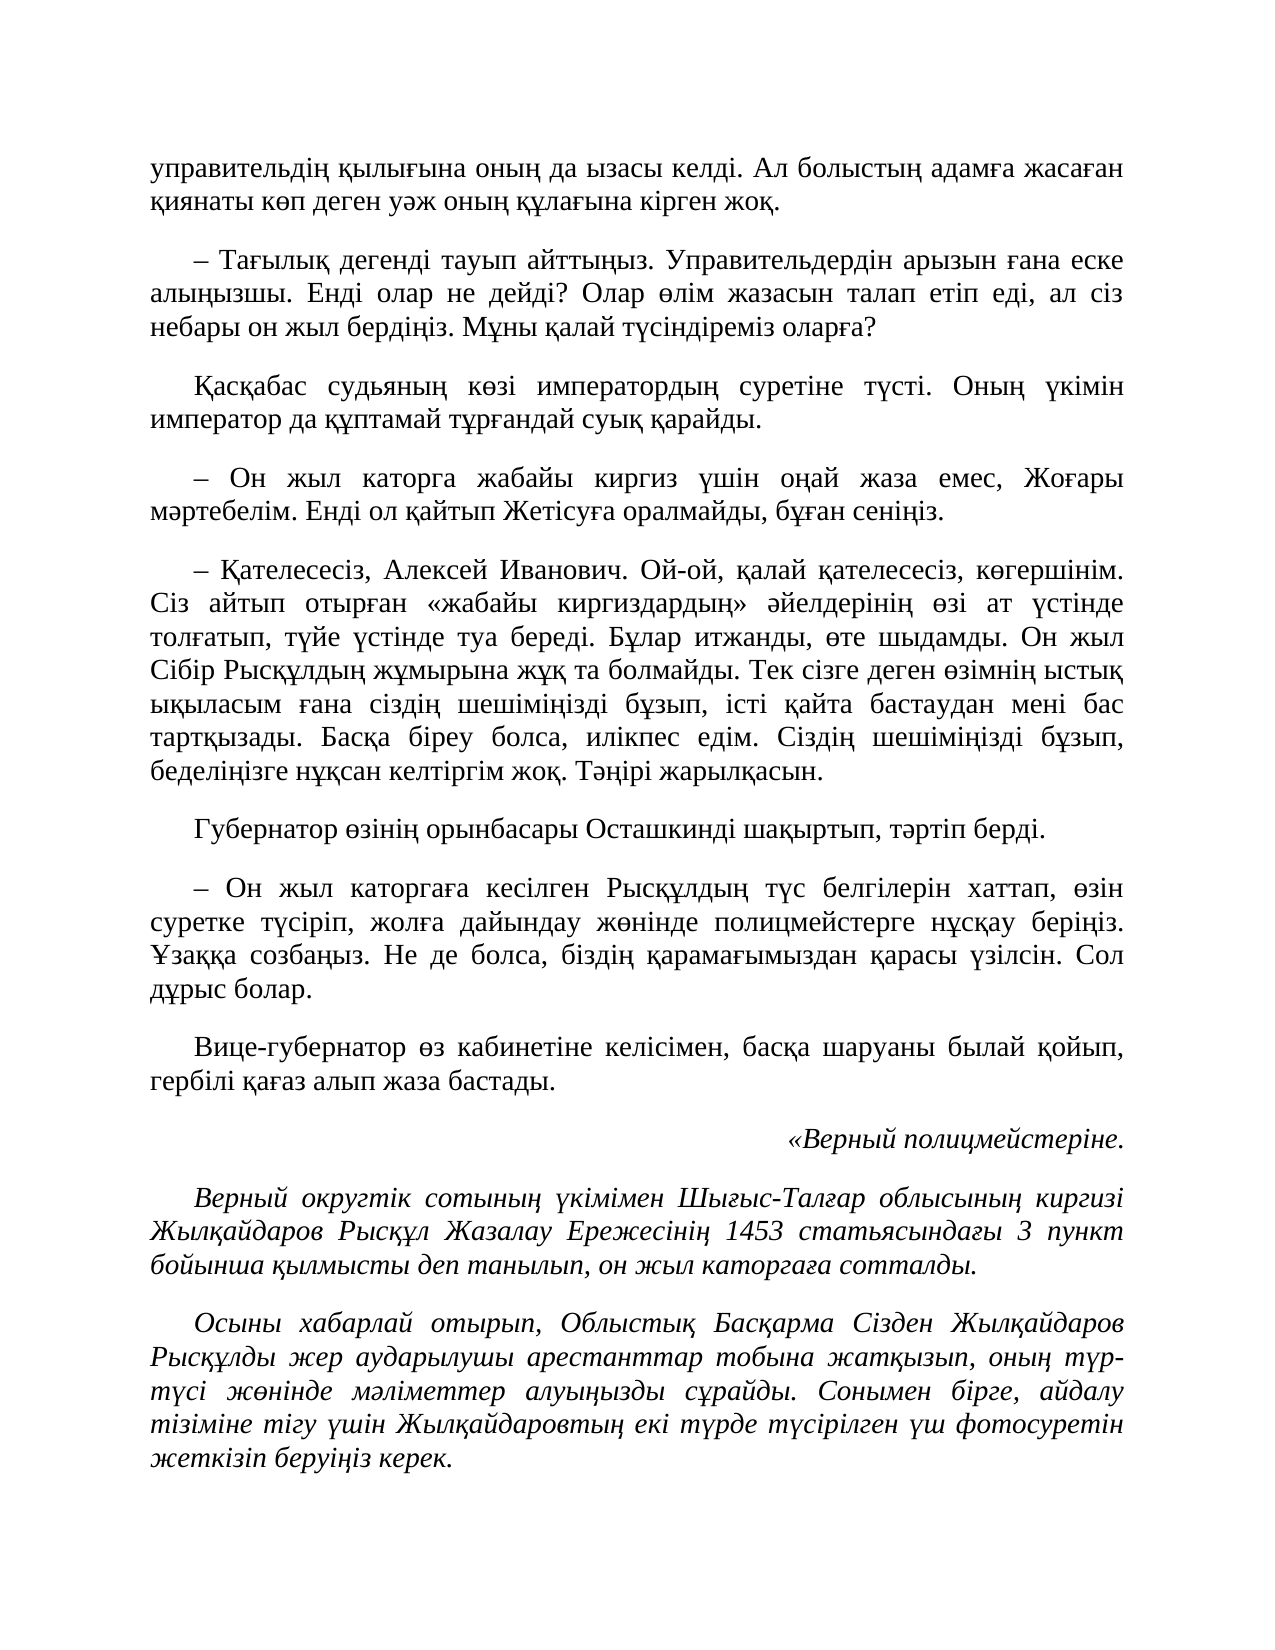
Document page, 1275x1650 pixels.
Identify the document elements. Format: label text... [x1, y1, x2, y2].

text Осыны хабарлай отырып, Облыстық Басқарма Сізден Жылқайдаров Рысқұлды жер аударылушы арестанттар тобына жатқызып, оның түр-түсі жөнінде мәліметтер алуыңызды сұрайды. Сонымен бірге, айдалу тізіміне тігу үшін Жылқайдаровтың екі түрде түсірілген үш фотосуретін жеткізіп беруіңіз керек. [150, 1306, 1125, 1473]
text – Он жыл каторгаға кесілген Рысқұлдың түс белгілерін хаттап, өзін суретке түсіріп, жолға дайындау жөнінде полицмейстерге нұсқау беріңіз. Ұзаққа созбаңыз. Не де болса, біздің қарамағымыздан қарасы үзілсін. Сол дұрыс болар. [150, 870, 1125, 1004]
text – Тағылық дегенді тауып айттыңыз. Управительдердін арызын ғана еске алыңызшы. Енді олар не дейді? Олар өлім жазасын талап етіп еді, ал сіз небары он жыл бердіңіз. Мұны қалай түсіндіреміз оларға? [150, 242, 1125, 343]
text Қасқабас судьяның көзі императордың суретіне түсті. Оның үкімін император да құптамай тұрғандай суық қарайды. [150, 368, 1125, 435]
text – Он жыл каторга жабайы киргиз үшін оңай жаза емес, Жоғары мәртебелім. Енді ол қайтып Жетісуға оралмайды, бұған сеніңіз. [150, 460, 1125, 527]
text – Қателесесіз, Алексей Иванович. Ой-ой, қалай қателесесіз, көгершінім. Сіз айтып отырған «жабайы киргиздардың» әйелдерінің өзі ат үстінде толғатып, түйе үстінде туа береді. Бұлар итжанды, өте шыдамды. Он жыл Сібір Рысқұлдың жұмырына жұқ та болмайды. Тек сізге деген өзімнің ыстық ықыласым ғана сіздің шешіміңізді бұзып, істі қайта бастаудан мені бас тартқызады. Басқа біреу болса, илікпес едім. Сіздің шешіміңізді бұзып, беделіңізге нұқсан келтіргім жоқ. Тәңірі жарылқасын. [150, 552, 1125, 787]
text «Верный полицмейстеріне. [150, 1121, 1125, 1155]
text Верный округтік сотының үкімімен Шығыс-Талғар облысының киргизі Жылқайдаров Рысқұл Жазалау Ережесінің 1453 статьясындағы 3 пункт бойынша қылмысты деп танылып, он жыл каторгаға сотталды. [150, 1180, 1125, 1281]
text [150, 150, 1125, 217]
text Губернатор өзінің орынбасары Осташкинді шақыртып, тәртіп берді. [150, 812, 1125, 845]
text Вице-губернатор өз кабинетіне келісімен, басқа шаруаны былай қойып, гербілі қағаз алып жаза бастады. [150, 1029, 1125, 1096]
